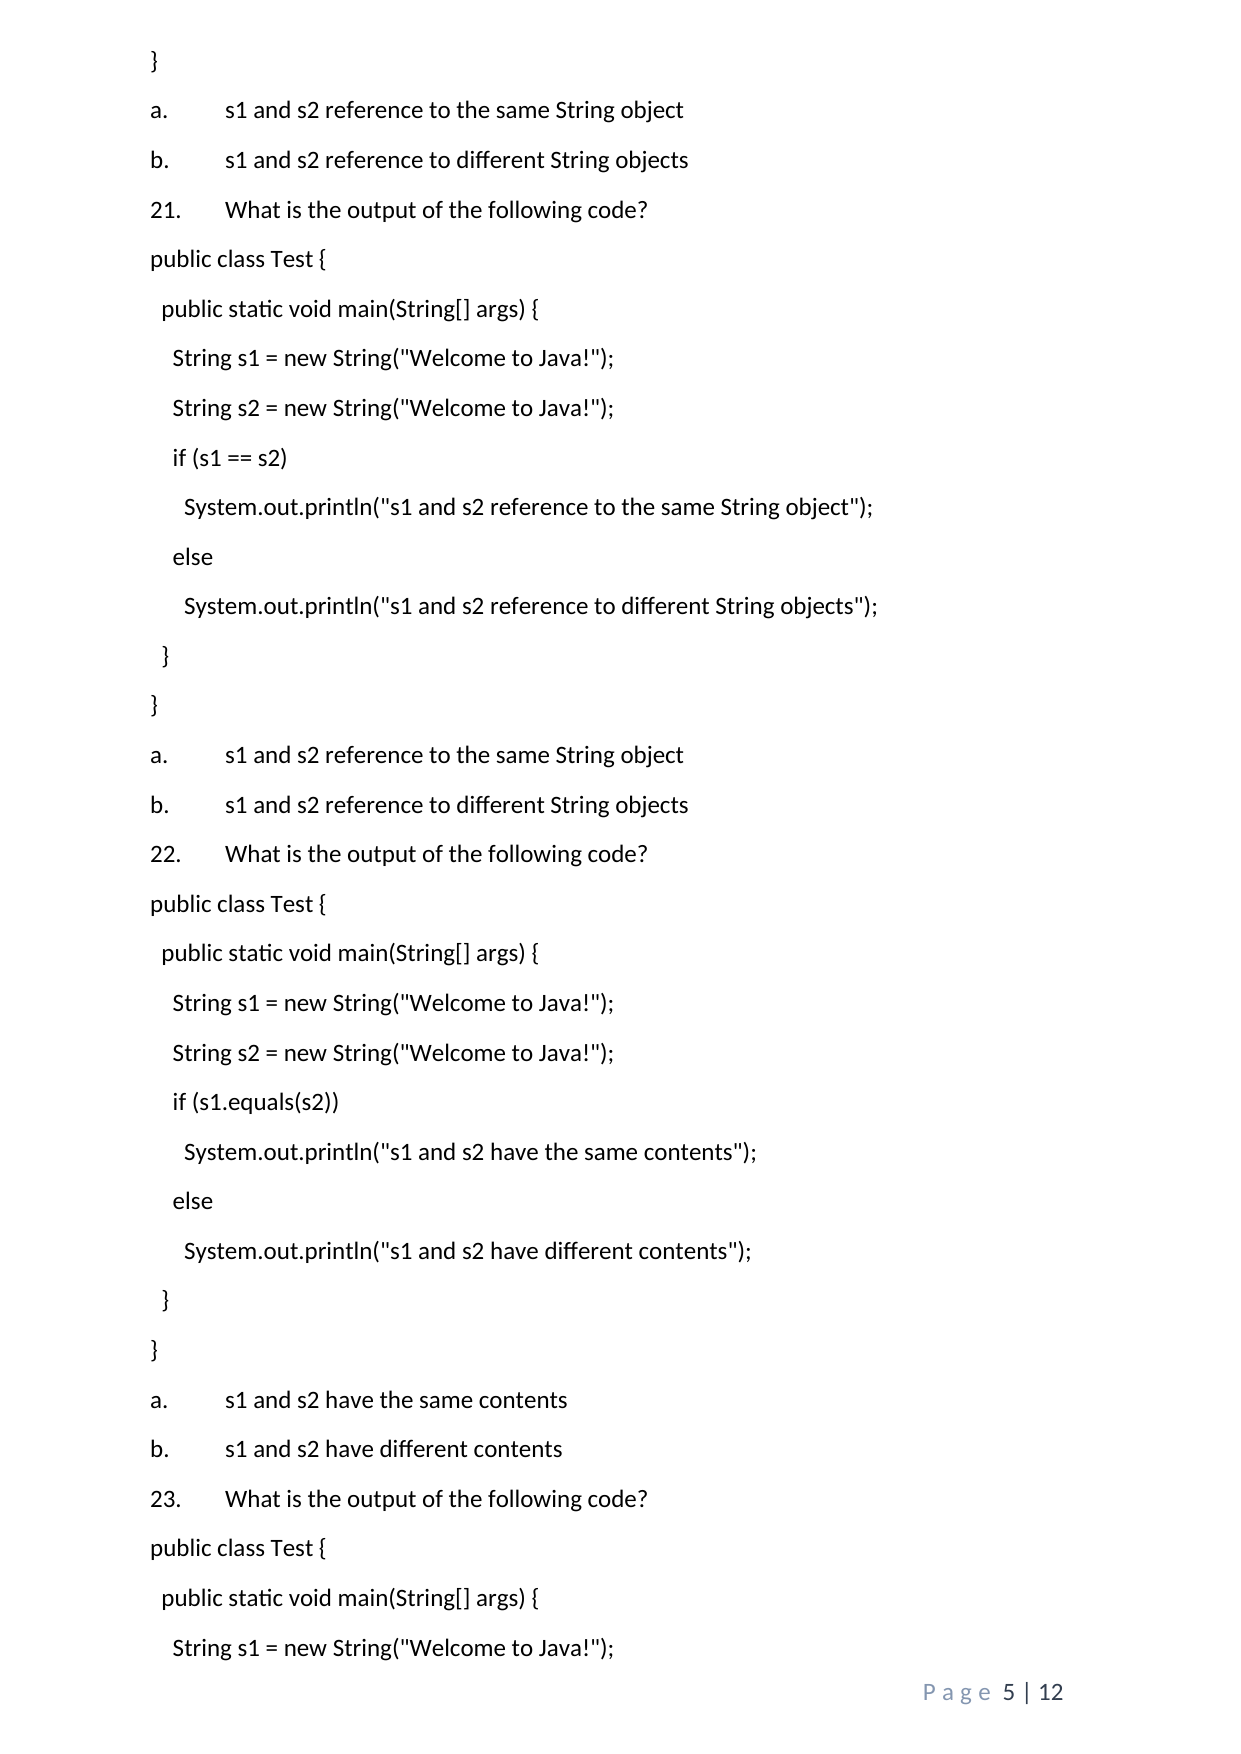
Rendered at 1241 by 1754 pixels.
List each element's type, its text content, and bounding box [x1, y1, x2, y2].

text else [150, 541, 1090, 571]
text } [150, 45, 1090, 76]
text b. s1 and s2 reference to different String objects [150, 789, 1090, 819]
text public static void main(String[] args) { [150, 937, 1090, 968]
text 23. What is the output of the following code? [150, 1483, 1090, 1513]
text } [150, 689, 1090, 720]
text public class Test { [150, 888, 1090, 918]
text 22. What is the output of the following code? [150, 838, 1090, 869]
text public class Test { [150, 1532, 1090, 1563]
text b. s1 and s2 reference to different String objects [150, 144, 1090, 175]
text public class Test { [150, 243, 1090, 274]
text a. s1 and s2 reference to the same String object [150, 94, 1090, 125]
text System.out.println("s1 and s2 reference to the same String object"); [150, 491, 1090, 522]
text System.out.println("s1 and s2 reference to different String objects"); [150, 590, 1090, 621]
text public static void main(String[] args) { [150, 1582, 1090, 1613]
text } [150, 1284, 1090, 1315]
text String s1 = new String("Welcome to Java!"); [150, 342, 1090, 373]
text } [150, 640, 1090, 671]
text if (s1 == s2) [150, 442, 1090, 472]
text String s2 = new String("Welcome to Java!"); [150, 392, 1090, 423]
text 21. What is the output of the following code? [150, 194, 1090, 224]
text public static void main(String[] args) { [150, 293, 1090, 323]
text String s2 = new String("Welcome to Java!"); [150, 1037, 1090, 1067]
text System.out.println("s1 and s2 have different contents"); [150, 1235, 1090, 1266]
text } [150, 1334, 1090, 1365]
text a. s1 and s2 have the same contents [150, 1384, 1090, 1414]
text b. s1 and s2 have different contents [150, 1433, 1090, 1464]
text String s1 = new String("Welcome to Java!"); [150, 1632, 1090, 1662]
text String s1 = new String("Welcome to Java!"); [150, 987, 1090, 1018]
text System.out.println("s1 and s2 have the same contents"); [150, 1136, 1090, 1166]
text else [150, 1185, 1090, 1216]
text a. s1 and s2 reference to the same String object [150, 739, 1090, 770]
text if (s1.equals(s2)) [150, 1086, 1090, 1117]
